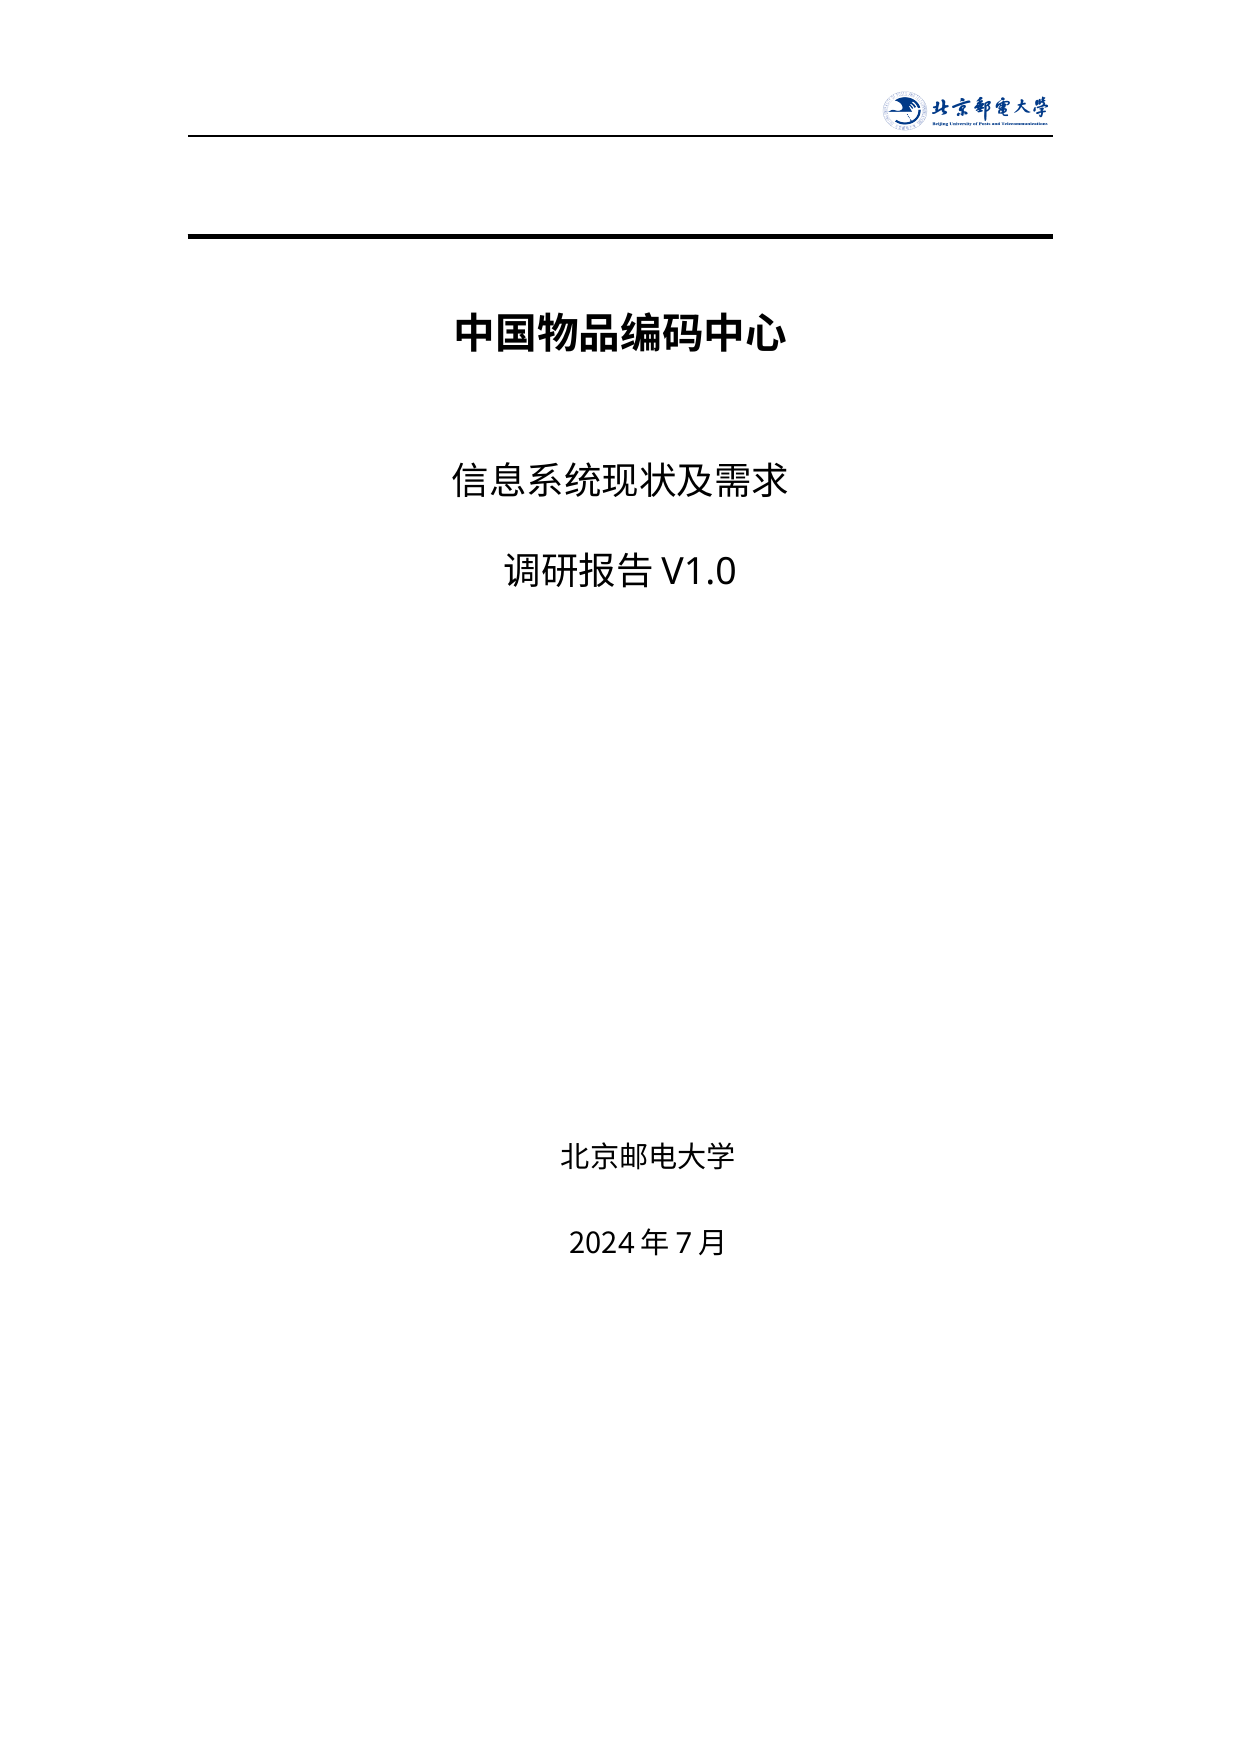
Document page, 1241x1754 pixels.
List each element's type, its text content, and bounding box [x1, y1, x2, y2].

title 调研报告V1.0 [187, 536, 1053, 601]
title 信息系统现状及需求 [187, 446, 1053, 511]
picture [878, 88, 1053, 134]
title 中国物品编码中心 [187, 298, 1053, 363]
text 2024年7月 [187, 1208, 1053, 1273]
text 北京邮电大学 [187, 1122, 1053, 1187]
